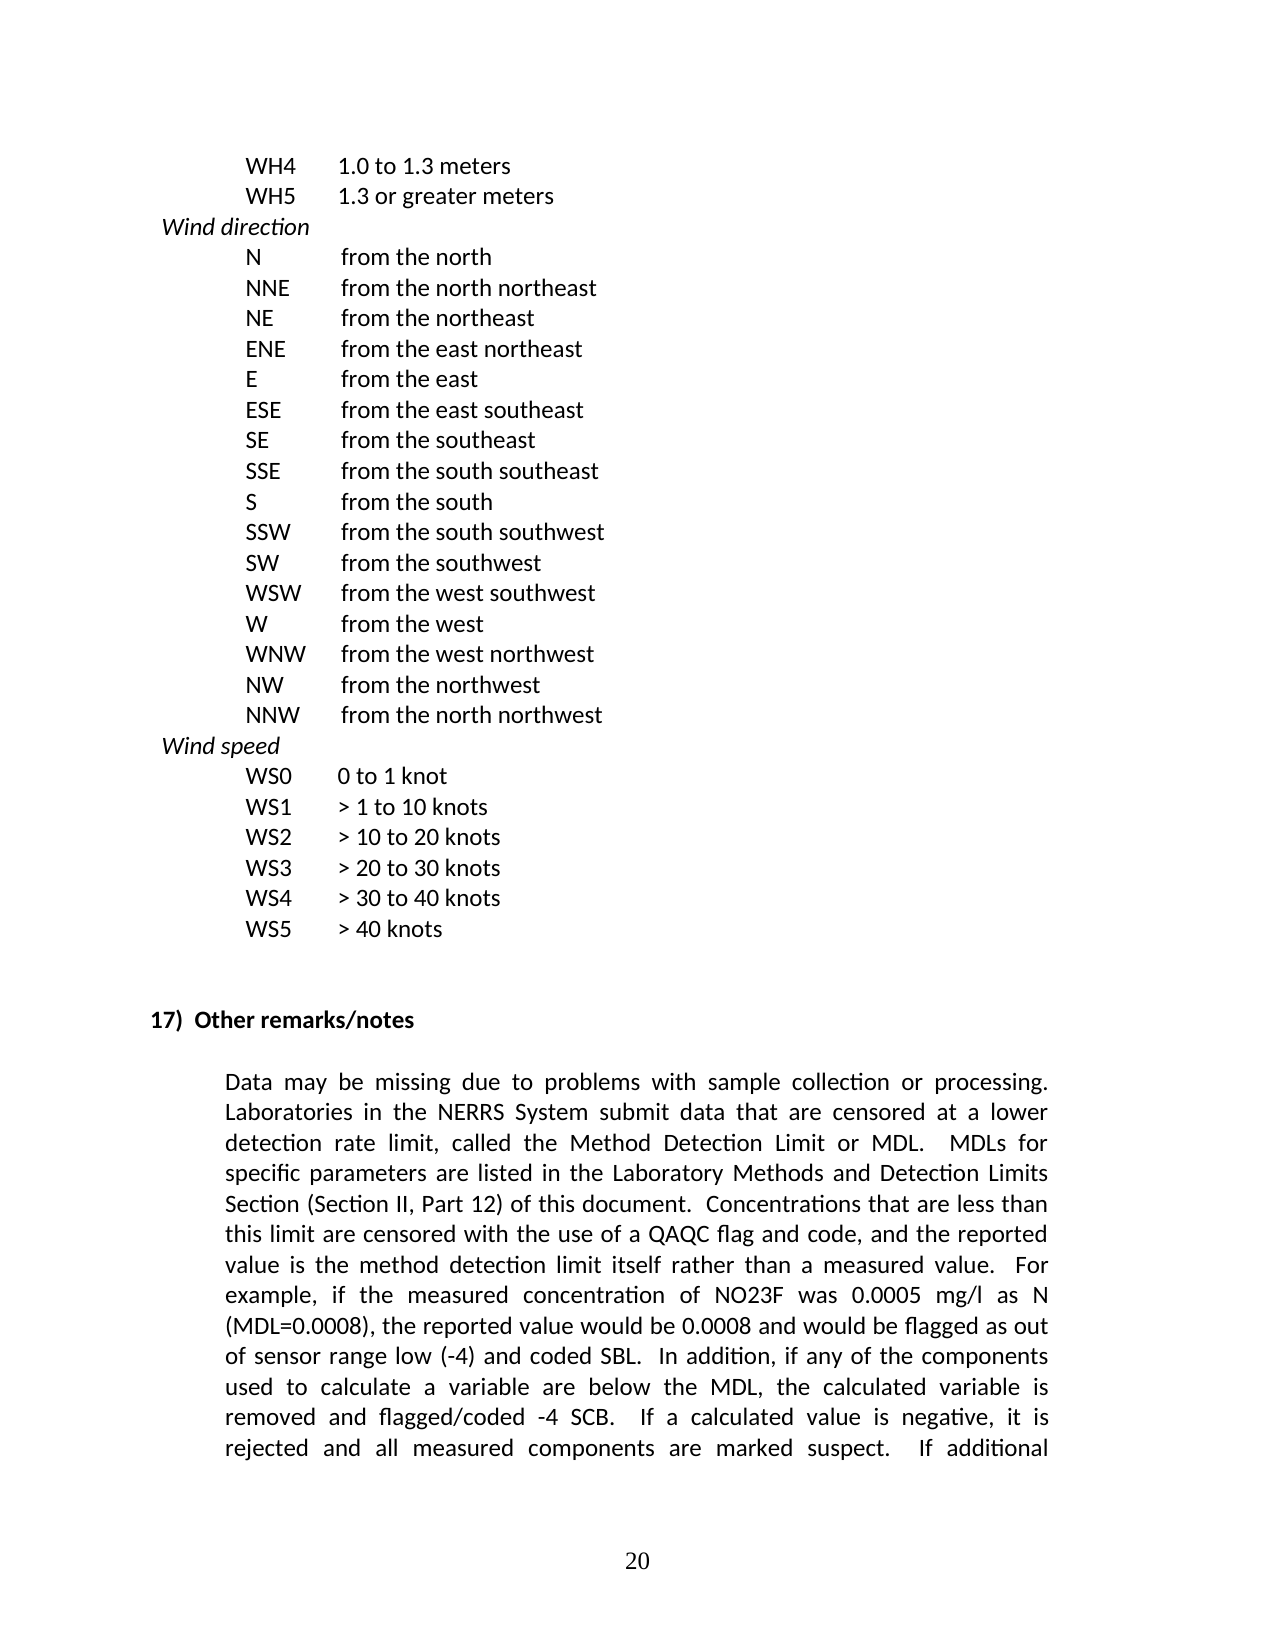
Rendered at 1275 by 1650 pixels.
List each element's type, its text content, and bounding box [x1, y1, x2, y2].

text NNE from the north northeast [150, 272, 1125, 303]
text S from the south [150, 486, 1125, 516]
text WS1 > 1 to 10 knots [150, 791, 1125, 821]
text E from the east [150, 364, 1125, 394]
text WS5 > 40 knots [150, 913, 1125, 943]
text N from the north [150, 242, 1125, 272]
text SSE from the south southeast [150, 455, 1125, 486]
text WS2 > 10 to 20 knots [150, 821, 1125, 852]
text WSW from the west southwest [150, 577, 1125, 608]
text NE from the northeast [150, 303, 1125, 333]
text ESE from the east southeast [150, 394, 1125, 425]
text Wind direction [150, 211, 1125, 242]
text ENE from the east northeast [150, 333, 1125, 364]
text SW from the southwest [150, 547, 1125, 577]
text WH5 1.3 or greater meters [150, 181, 1125, 211]
text 17) Other remarks/notes [150, 1004, 1125, 1035]
text WNW from the west northwest [150, 638, 1125, 669]
text WH4 1.0 to 1.3 meters [150, 150, 1125, 181]
text NNW from the north northwest [150, 699, 1125, 730]
text NW from the northwest [150, 669, 1125, 699]
text WS4 > 30 to 40 knots [150, 882, 1125, 913]
text WS3 > 20 to 30 knots [150, 852, 1125, 882]
text W from the west [150, 608, 1125, 638]
text Wind speed [150, 730, 1125, 760]
text WS0 0 to 1 knot [150, 760, 1125, 791]
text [225, 1066, 1050, 1462]
text SE from the southeast [150, 425, 1125, 455]
text SSW from the south southwest [150, 516, 1125, 547]
